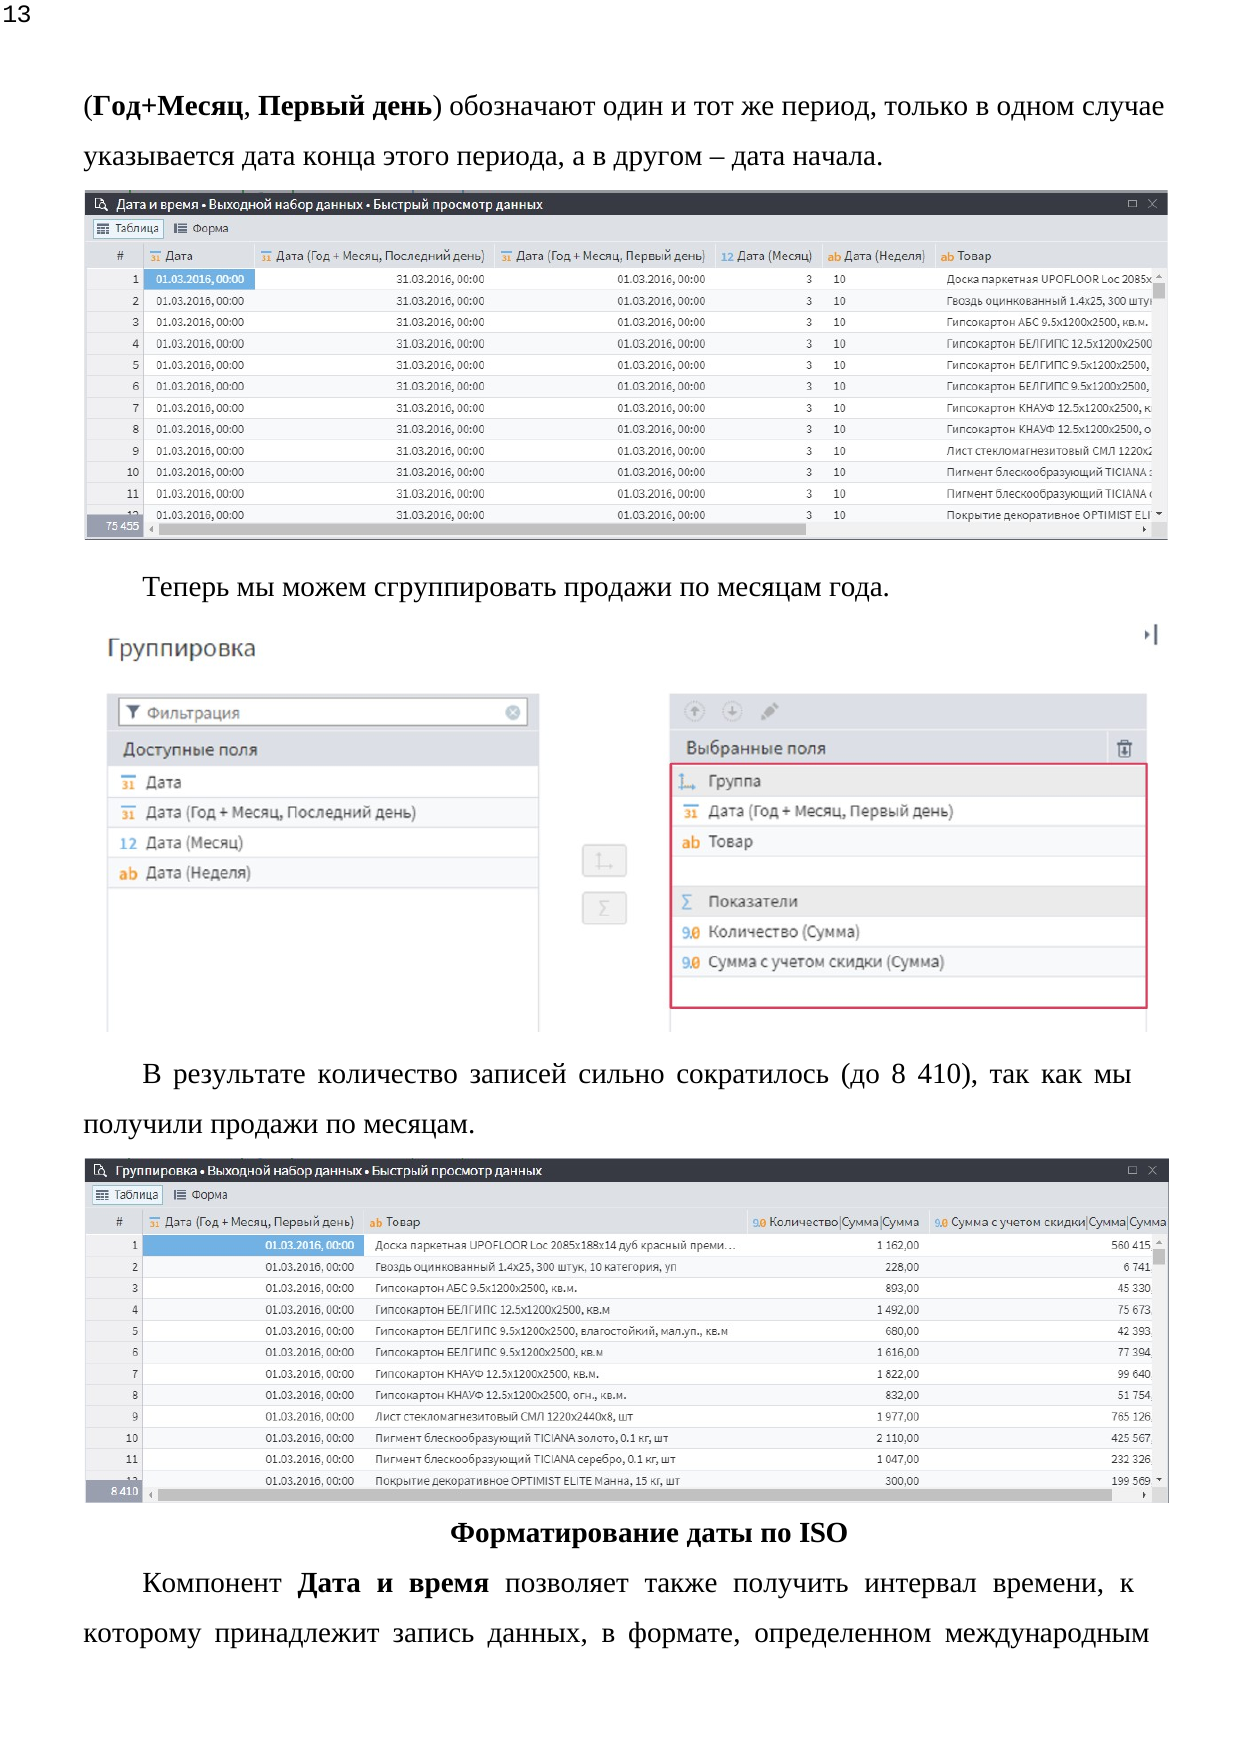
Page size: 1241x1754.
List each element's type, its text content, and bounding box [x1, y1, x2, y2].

picture [106, 623, 1162, 630]
text В результате количество записей сильно сократилось (до 8 410), так как мы получили продажи по месяцам. [83, 630, 1226, 1140]
subtitle Форматирование даты по ISO [450, 1515, 1226, 1548]
picture [84, 1158, 1169, 1503]
picture [84, 190, 1168, 540]
text Компонент Дата и время позволяет также получить интервал времени, к которому принадлежит запись данных, в формате, определенном международным [83, 1565, 1226, 1649]
text (Год+Месяц, Первый день) обозначают один и тот же период, только в одном случае указывается дата конца этого периода, а в другом – дата начала. [83, 88, 1226, 172]
